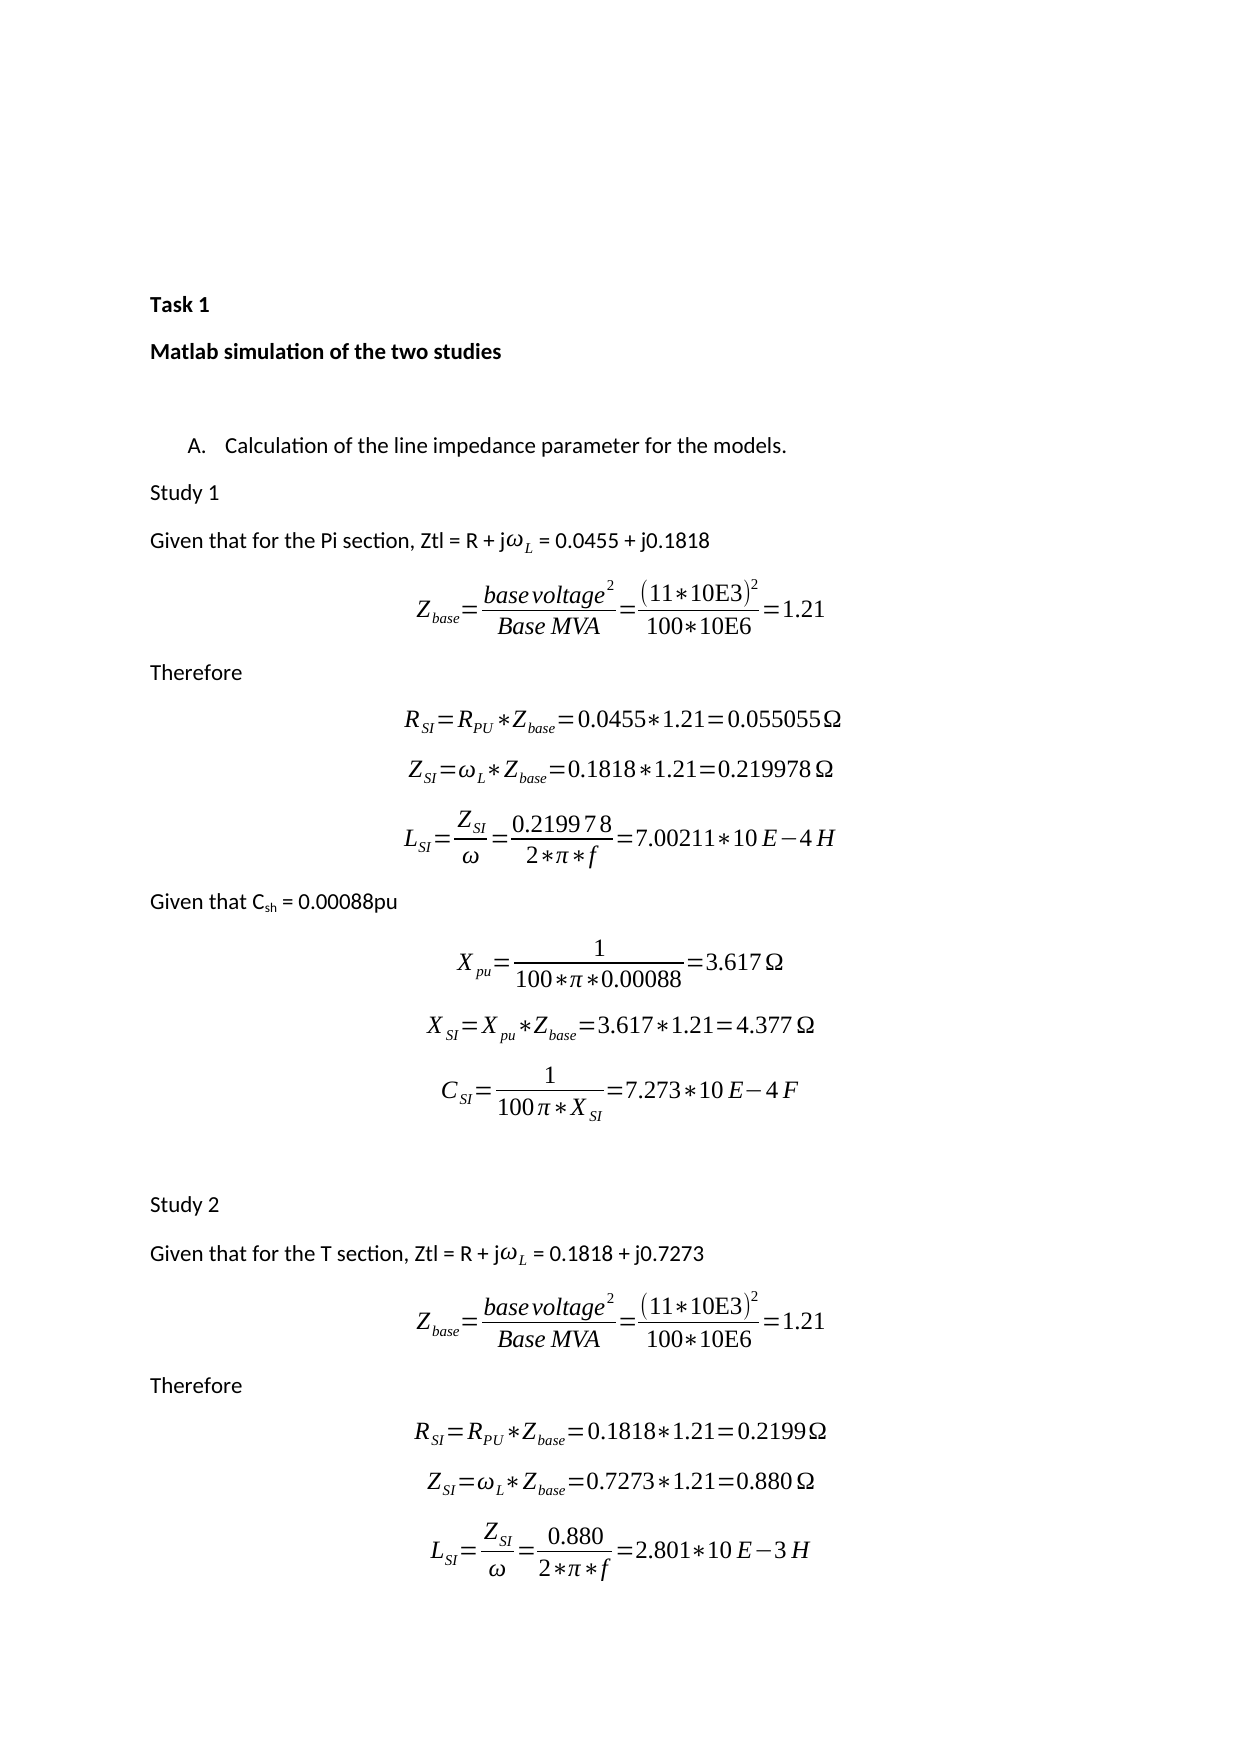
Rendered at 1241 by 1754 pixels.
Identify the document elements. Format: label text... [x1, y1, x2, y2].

text Therefore [150, 658, 1090, 686]
text Task 1 [150, 291, 1090, 319]
text Therefore [150, 1371, 1090, 1399]
text Study 1 [150, 478, 1090, 506]
text Matlab simulation of the two studies [150, 337, 1090, 366]
text Given that for the Pi section, Ztl = R + j = 0.0455 + j0.1818 [150, 525, 1090, 556]
text Given that Csh = 0.00088pu [150, 887, 1090, 915]
list Calculation of the line impedance parameter for the models. [187, 431, 1090, 459]
text Study 2 [150, 1191, 1090, 1218]
text Given that for the T section, Ztl = R + j = 0.1818 + j0.7273 [150, 1237, 1090, 1269]
